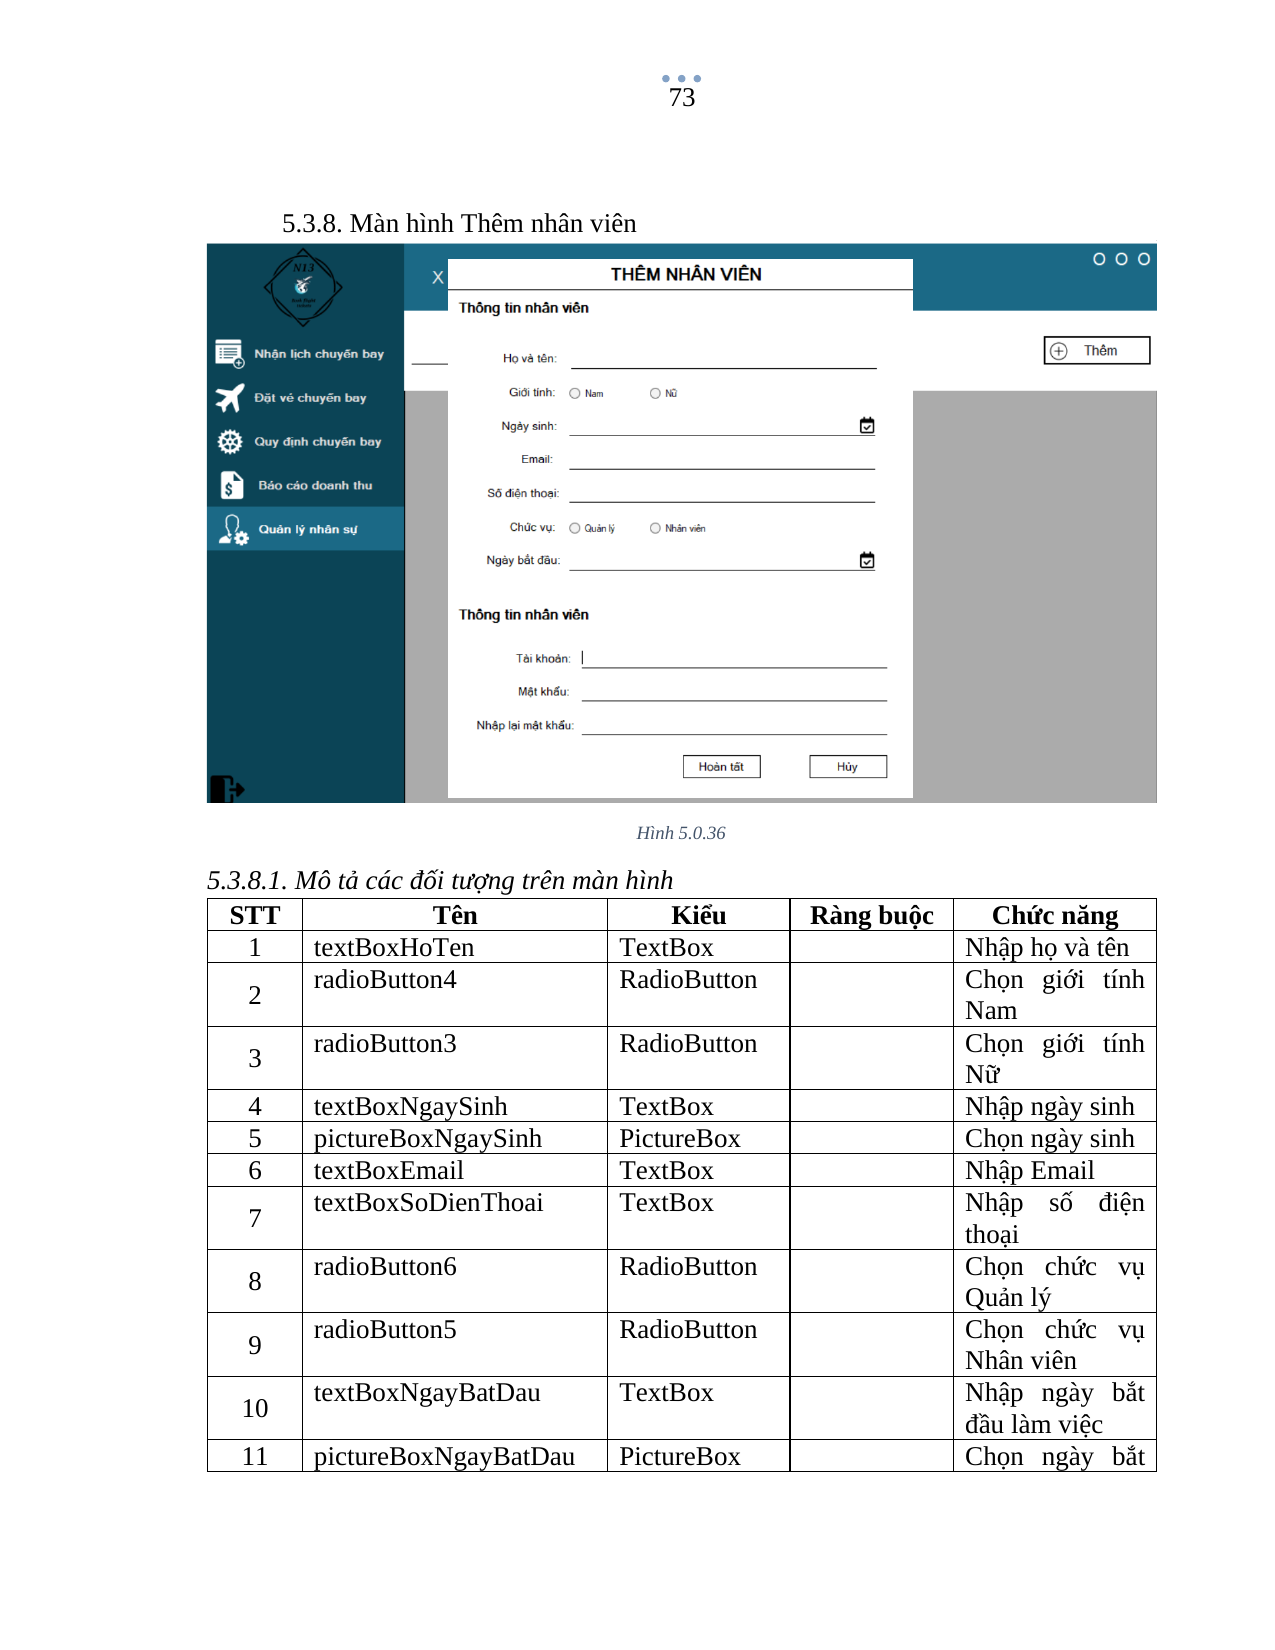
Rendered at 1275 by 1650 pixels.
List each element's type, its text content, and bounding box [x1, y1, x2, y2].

table_cell 8 [208, 1250, 302, 1312]
table_cell [791, 963, 953, 1026]
table_cell PictureBox [608, 1440, 789, 1471]
table_cell pictureBoxNgaySinh [303, 1122, 607, 1153]
table_cell [791, 1250, 953, 1312]
table_cell Nhập Email [954, 1154, 1156, 1186]
table_header STT [208, 899, 302, 930]
table_cell 7 [208, 1187, 302, 1249]
table_cell Nhập ngày sinh [954, 1090, 1156, 1121]
table_cell 2 [208, 963, 302, 1026]
table_cell [791, 1187, 953, 1249]
table_cell Nhập họ và tên [954, 931, 1156, 962]
subtitle 5.3.8.1. Mô tả các đối tượng trên màn hình [207, 864, 1157, 896]
table_cell Chọn chức vụ Quản lý [954, 1250, 1156, 1312]
table_cell [791, 1154, 953, 1186]
table_cell [791, 1440, 953, 1471]
table_cell RadioButton [608, 963, 789, 1026]
table_cell [791, 931, 953, 962]
table_cell TextBox [608, 931, 789, 962]
table_cell 4 [208, 1090, 302, 1121]
table_cell TextBox [608, 1090, 789, 1121]
table_cell radioButton5 [303, 1313, 607, 1376]
table_cell Chọn giới tính Nam [954, 963, 1156, 1026]
table_cell textBoxNgayBatDau [303, 1377, 607, 1439]
table_cell TextBox [608, 1377, 789, 1439]
table_cell [791, 1090, 953, 1121]
table_cell radioButton3 [303, 1027, 607, 1089]
subtitle 5.3.8. Màn hình Thêm nhân viên [207, 207, 1157, 238]
table_cell 6 [208, 1154, 302, 1186]
table_header Kiểu [608, 899, 789, 930]
picture [206, 240, 1157, 803]
table_cell 3 [208, 1027, 302, 1089]
table_cell TextBox [608, 1154, 789, 1186]
table_cell textBoxNgaySinh [303, 1090, 607, 1121]
table_cell PictureBox [608, 1122, 789, 1153]
table_cell textBoxHoTen [303, 931, 607, 962]
table_cell radioButton6 [303, 1250, 607, 1312]
table_cell RadioButton [608, 1027, 789, 1089]
table_cell Nhập ngày bắt đầu làm việc [954, 1377, 1156, 1439]
table_cell 9 [208, 1313, 302, 1376]
table_cell Chọn giới tính Nữ [954, 1027, 1156, 1089]
table_cell textBoxSoDienThoai [303, 1187, 607, 1249]
table_cell textBoxEmail [303, 1154, 607, 1186]
table_header Ràng buộc [791, 899, 953, 930]
table_cell [791, 1313, 953, 1376]
table_cell 1 [208, 931, 302, 962]
table_cell TextBox [608, 1187, 789, 1249]
table_cell 11 [208, 1440, 302, 1471]
table_cell Nhập số điện thoại [954, 1187, 1156, 1249]
table_cell [791, 1027, 953, 1089]
table_cell Chọn ngày bắt đầu làm việc [954, 1440, 1156, 1471]
table_cell pictureBoxNgayBatDau [303, 1440, 607, 1471]
table_cell Chọn chức vụ Nhân viên [954, 1313, 1156, 1376]
table_cell 5 [208, 1122, 302, 1153]
table_header Chức năng [954, 899, 1156, 930]
table_header Tên [303, 899, 607, 930]
table_cell [791, 1377, 953, 1439]
table_cell radioButton4 [303, 963, 607, 1026]
table_cell Chọn ngày sinh [954, 1122, 1156, 1153]
table_cell RadioButton [608, 1250, 789, 1312]
table_cell [791, 1122, 953, 1153]
table_cell RadioButton [608, 1313, 789, 1376]
table_cell 10 [208, 1377, 302, 1439]
